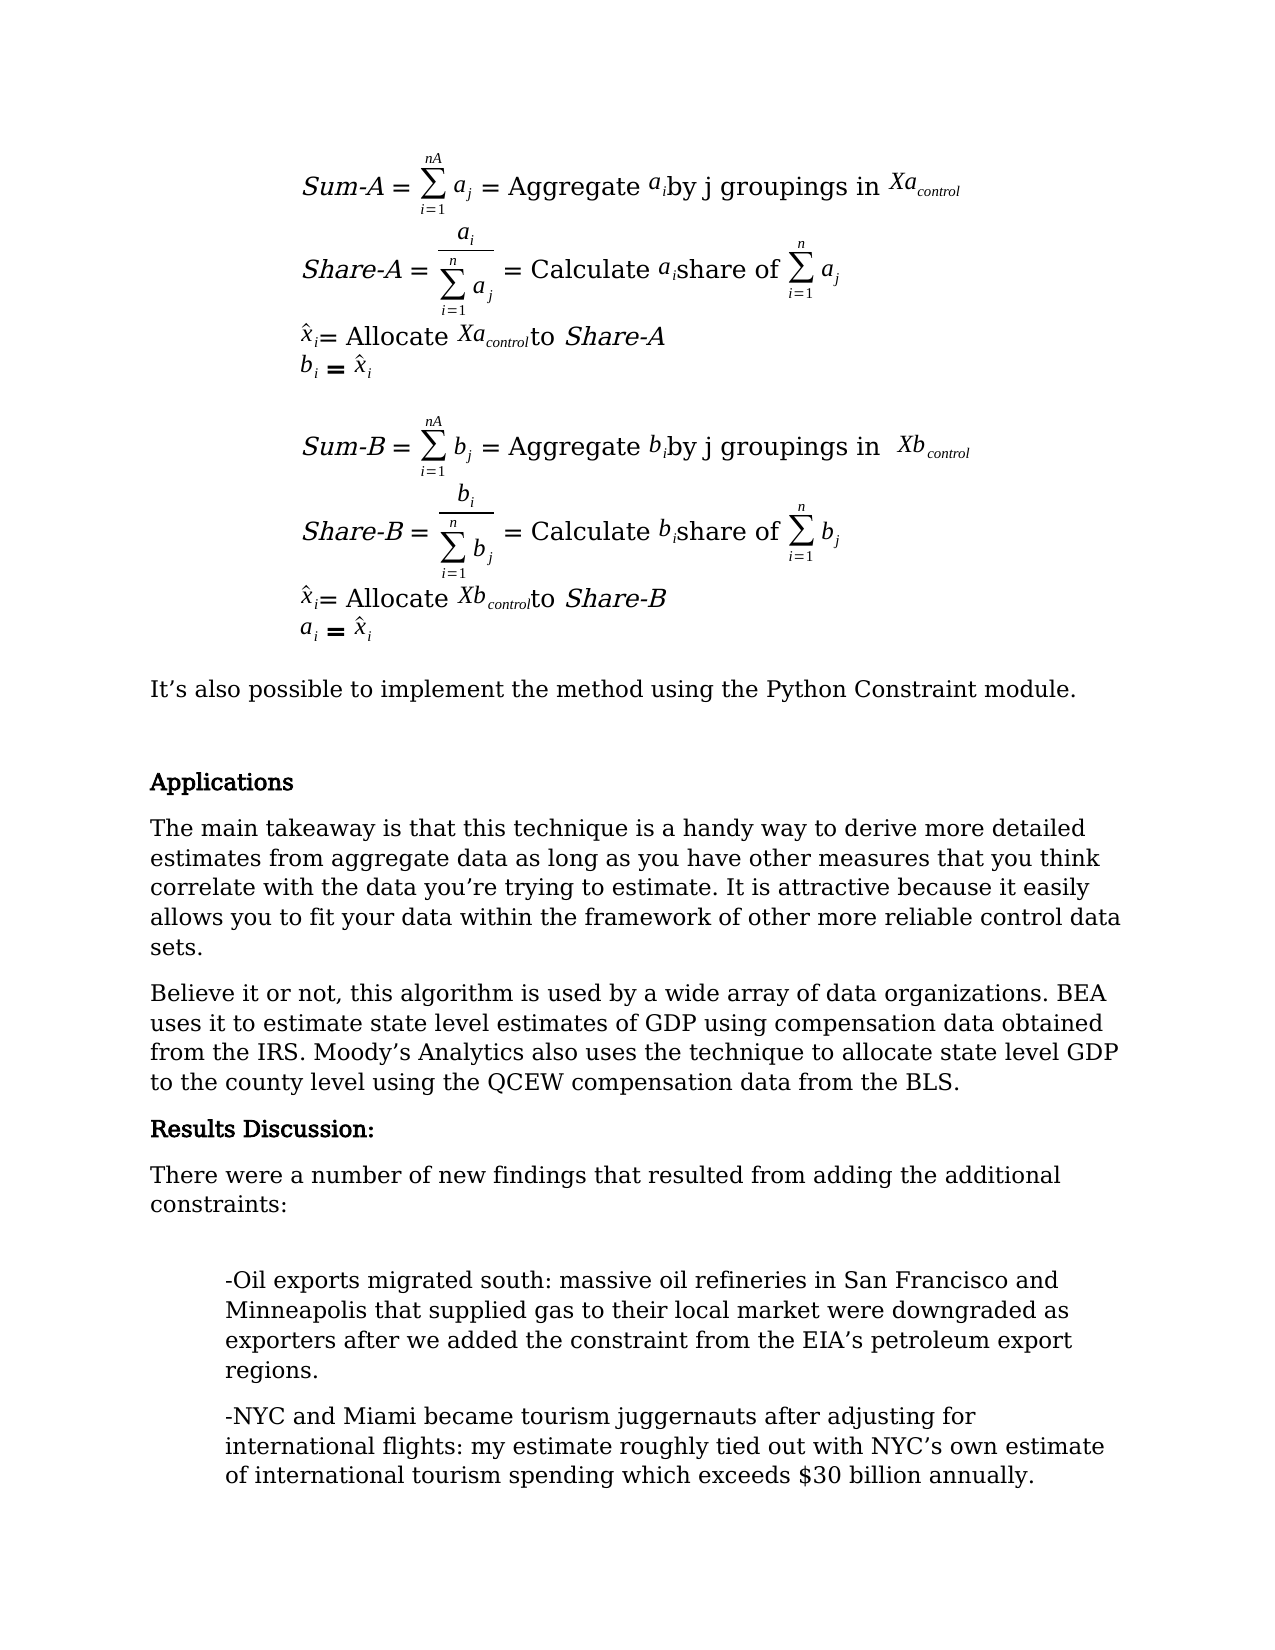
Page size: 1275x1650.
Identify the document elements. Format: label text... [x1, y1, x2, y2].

text Results Discussion: [150, 1114, 1125, 1142]
text Sum-B = = Aggregate by j groupings in [225, 412, 1125, 479]
text -Oil exports migrated south: massive oil refineries in San Francisco and Minneapolis that supplied gas to their local market were downgraded as exporters after we added the constraint from the EIA’s petroleum export regions. [225, 1237, 1125, 1383]
text It’s also possible to implement the method using the Python Constraint module. [150, 674, 1125, 702]
text = [225, 613, 1125, 644]
text There were a number of new findings that resulted from adding the additional constraints: [150, 1161, 1125, 1218]
text Believe it or not, this algorithm is used by a wide array of data organizations. BEA uses it to estimate state level estimates of GDP using compensation data obtained from the IRS. Moody’s Analytics also uses the technique to allocate state level GDP to the county level using the QCEW compensation data from the BLS. [150, 979, 1125, 1095]
text = Allocate to Share-B [225, 582, 1125, 613]
text -NYC and Miami became tourism juggernauts after adjusting for international flights: my estimate roughly tied out with NYC’s own estimate of international tourism spending which exceeds $30 billion annually. [225, 1402, 1125, 1488]
text Share-B = = Calculate share of [225, 479, 1125, 582]
text The main takeaway is that this technique is a handy way to derive more detailed estimates from aggregate data as long as you have other measures that you think correlate with the data you’re trying to estimate. It is attractive because it easily allows you to fit your data within the framework of other more reliable control data sets. [150, 814, 1125, 960]
text Sum-A = = Aggregate by j groupings in [225, 150, 1125, 217]
text Share-A = = Calculate share of [225, 217, 1125, 319]
text Applications [150, 767, 1125, 795]
text = Allocate to Share-A [225, 319, 1125, 351]
text = [225, 351, 1125, 382]
